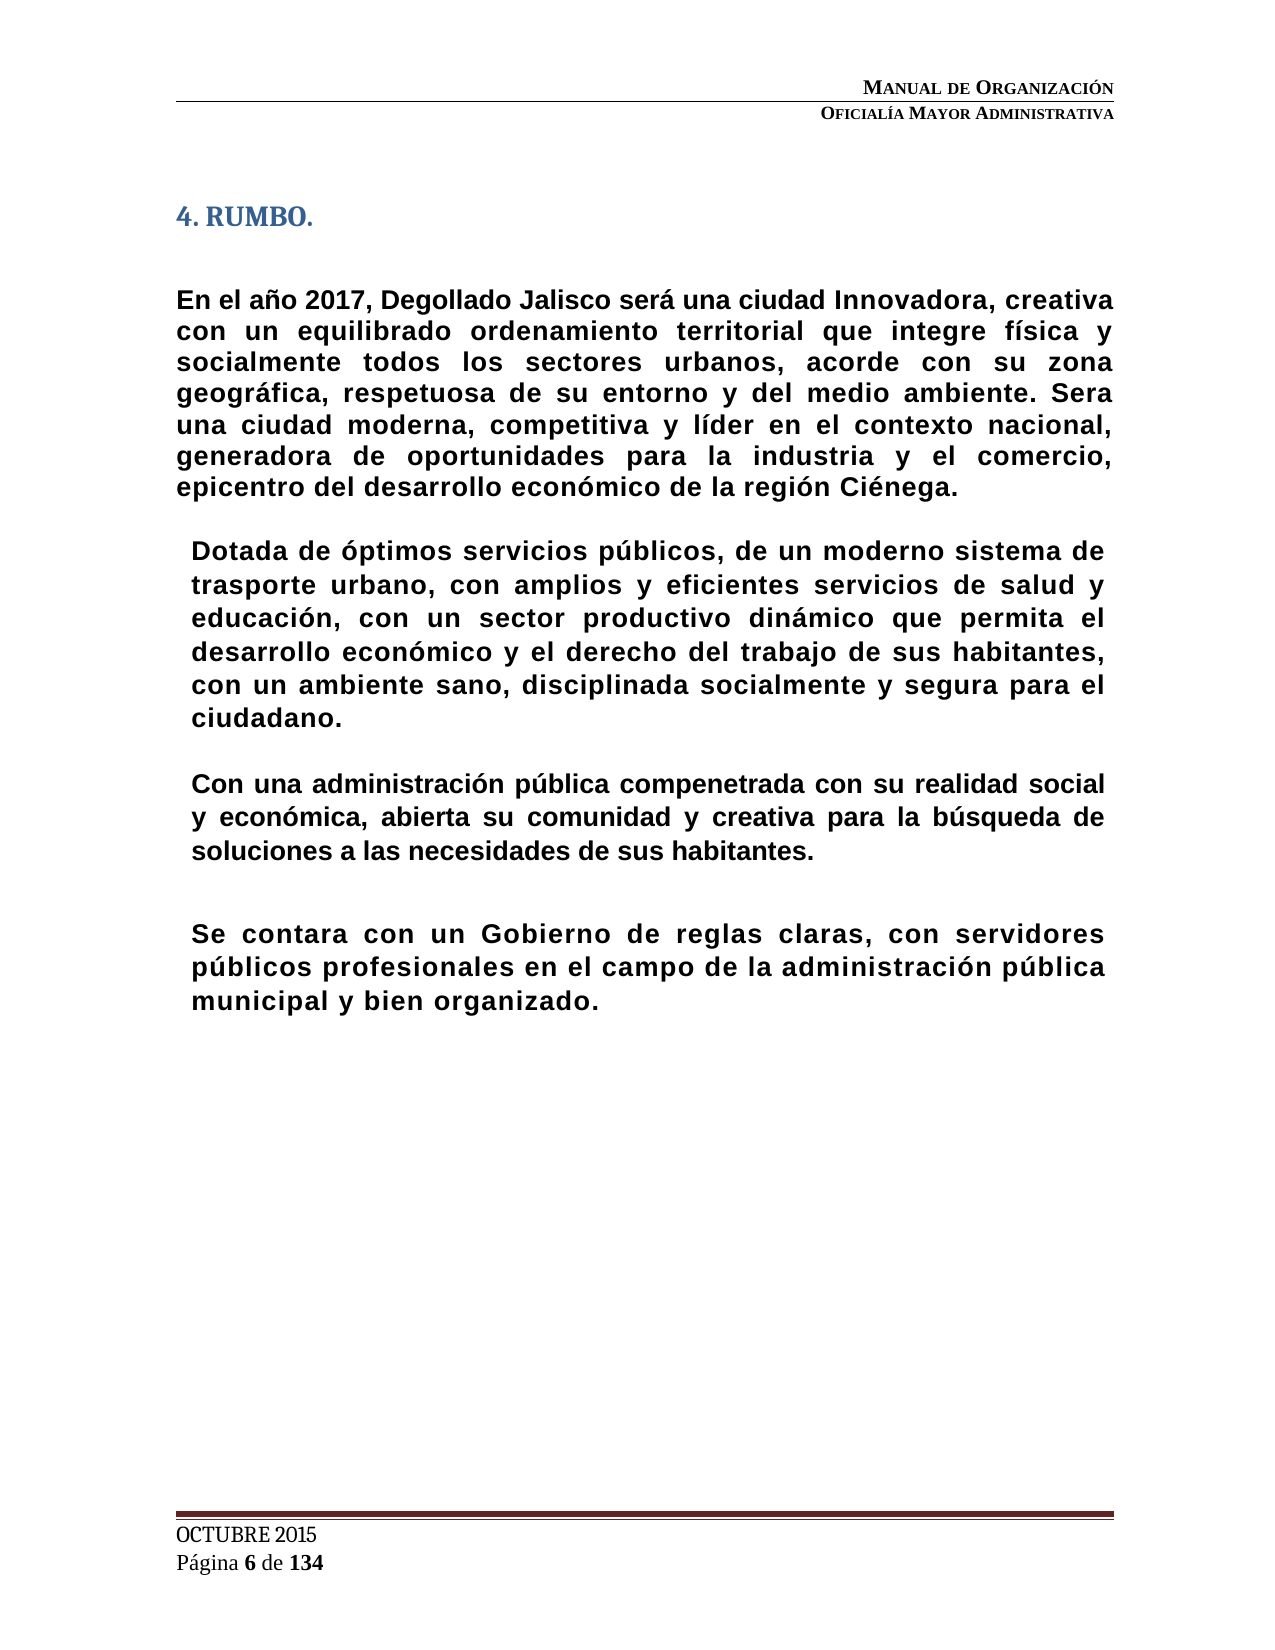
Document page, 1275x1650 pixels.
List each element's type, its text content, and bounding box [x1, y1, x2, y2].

subtitle 4. RUMBO. [176, 200, 1114, 234]
text Se contara con un Gobierno de reglas claras, con servidores públicos profesionales en el campo de la administración pública municipal y bien organizado. [191, 916, 1106, 1017]
text Con una administración pública compenetrada con su realidad social y económica, abierta su comunidad y creativa para la búsqueda de soluciones a las necesidades de sus habitantes. [191, 767, 1106, 867]
text Dotada de óptimos servicios públicos, de un moderno sistema de trasporte urbano, con amplios y eficientes servicios de salud y educación, con un sector productivo dinámico que permita el desarrollo económico y el derecho del trabajo de sus habitantes, con un ambiente sano, disciplinada socialmente y segura para el ciudadano. [191, 534, 1106, 734]
subtitle En el año 2017, Degollado Jalisco será una ciudad Innovadora, creativa con un equilibrado ordenamiento territorial que integre física y socialmente todos los sectores urbanos, acorde con su zona geográfica, respetuosa de su entorno y del medio ambiente. Sera una ciudad moderna, competitiva y líder en el contexto nacional, generadora de oportunidades para la industria y el comercio, epicentro del desarrollo económico de la región Ciénega. [176, 284, 1114, 502]
